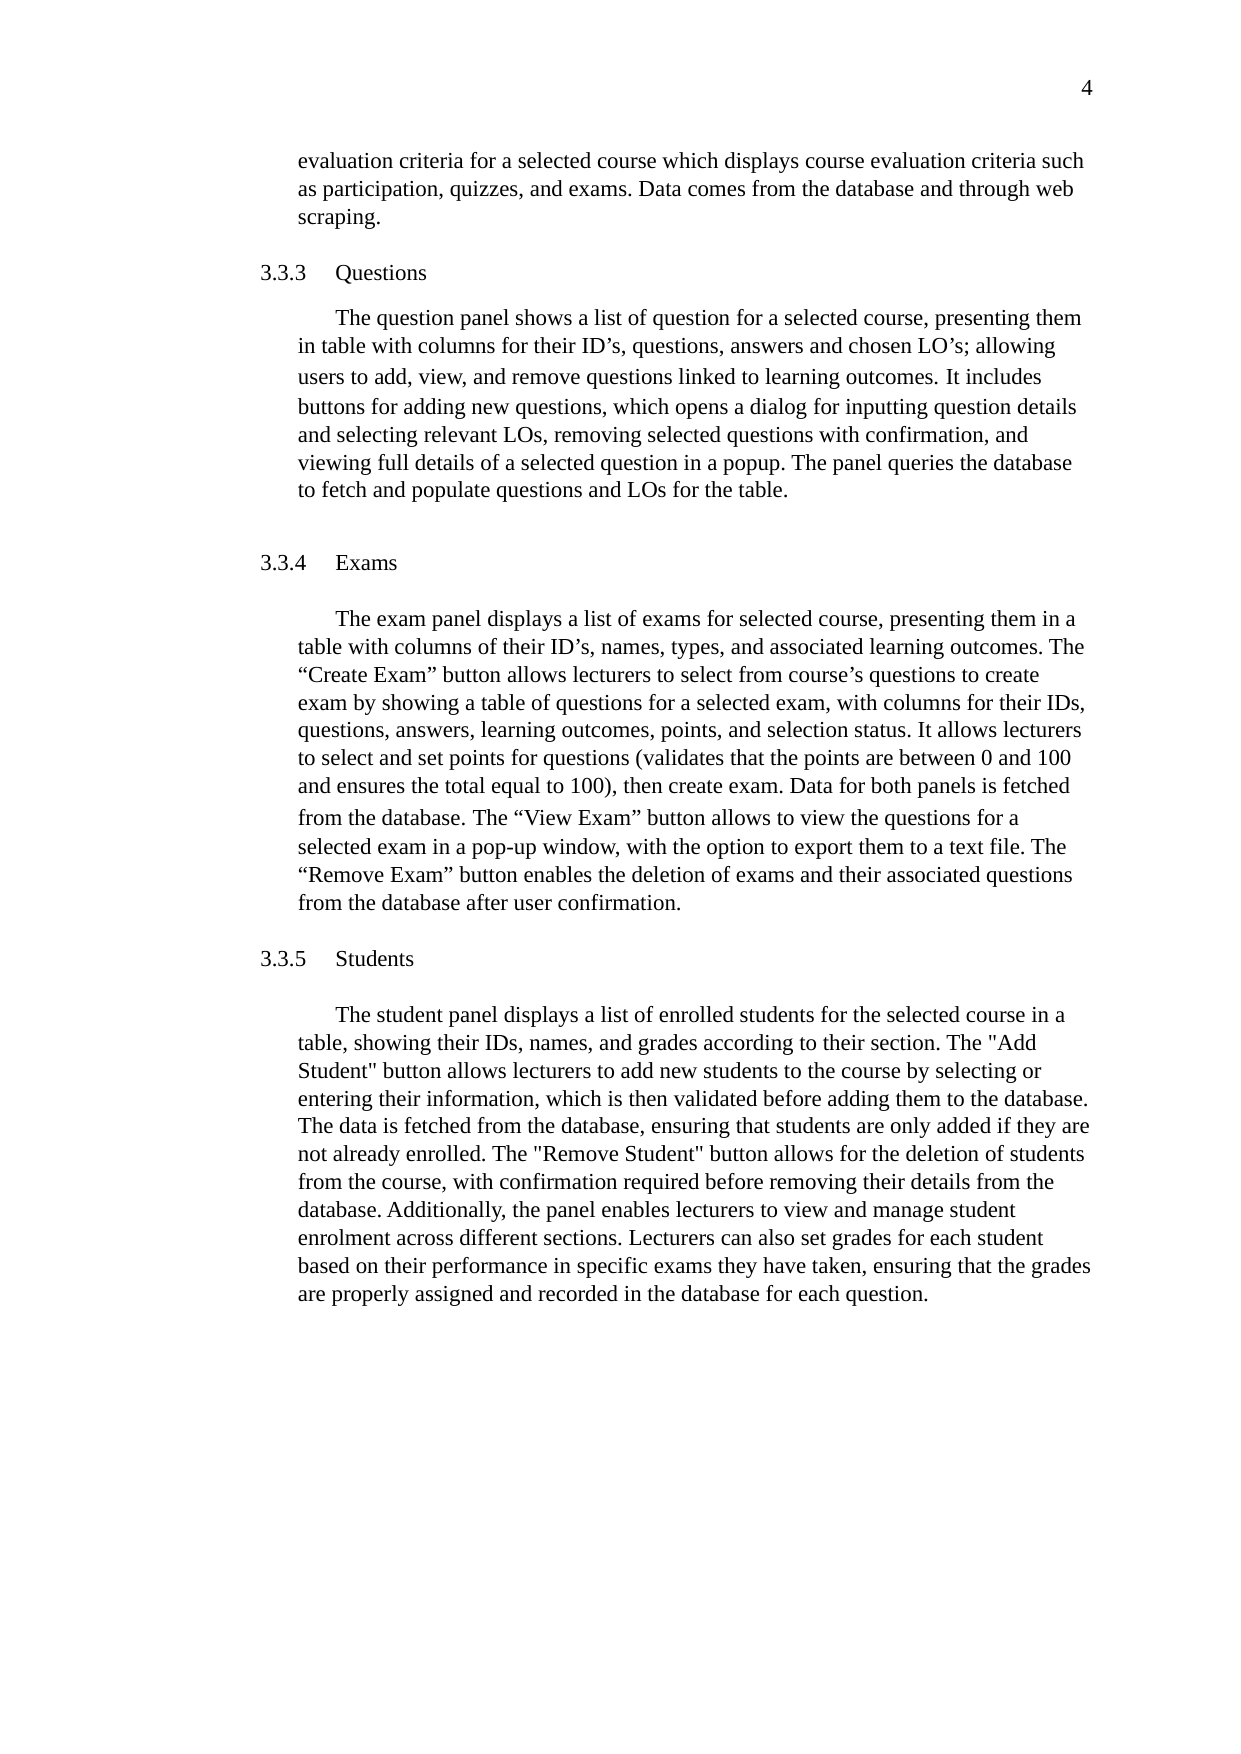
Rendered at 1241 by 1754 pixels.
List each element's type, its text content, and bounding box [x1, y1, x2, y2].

list Exams [260, 549, 1093, 575]
text The question panel shows a list of question for a selected course, presenting them in table with columns for their ID’s, questions, answers and chosen LO’s; allowing users to add, view, and remove questions linked to learning outcomes. It includes buttons for adding new questions, which opens a dialog for inputting question details and selecting relevant LOs, removing selected questions with confirmation, and viewing full details of a selected question in a popup. The panel queries the database to fetch and populate questions and LOs for the table. [298, 304, 1093, 503]
list The exam panel displays a list of exams for selected course, presenting them in a table with columns of their ID’s, names, types, and associated learning outcomes. The “Create Exam” button allows lecturers to select from course’s questions to create exam by showing a table of questions for a selected exam, with columns for their IDs, questions, answers, learning outcomes, points, and selection status. It allows lecturers to select and set points for questions (validates that the points are between 0 and 100 and ensures the total equal to 100), then create exam. Data for both panels is fetched from the database. The “View Exam” button allows to view the questions for a selected exam in a pop-up window, with the option to export them to a text file. The “Remove Exam” button enables the deletion of exams and their associated questions from the database after user confirmation. [298, 605, 1093, 916]
list The student panel displays a list of enrolled students for the selected course in a table, showing their IDs, names, and grades according to their section. The "Add Student" button allows lecturers to add new students to the course by selecting or entering their information, which is then validated before adding them to the database. The data is fetched from the database, ensuring that students are only added if they are not already enrolled. The "Remove Student" button allows for the deletion of students from the course, with confirmation required before removing their details from the database. Additionally, the panel enables lecturers to view and manage student enrolment across different sections. Lecturers can also set grades for each student based on their performance in specific exams they have taken, ensuring that the grades are properly assigned and recorded in the database for each question. [298, 1001, 1093, 1306]
list Questions [260, 259, 1093, 286]
list Students [260, 945, 1093, 971]
